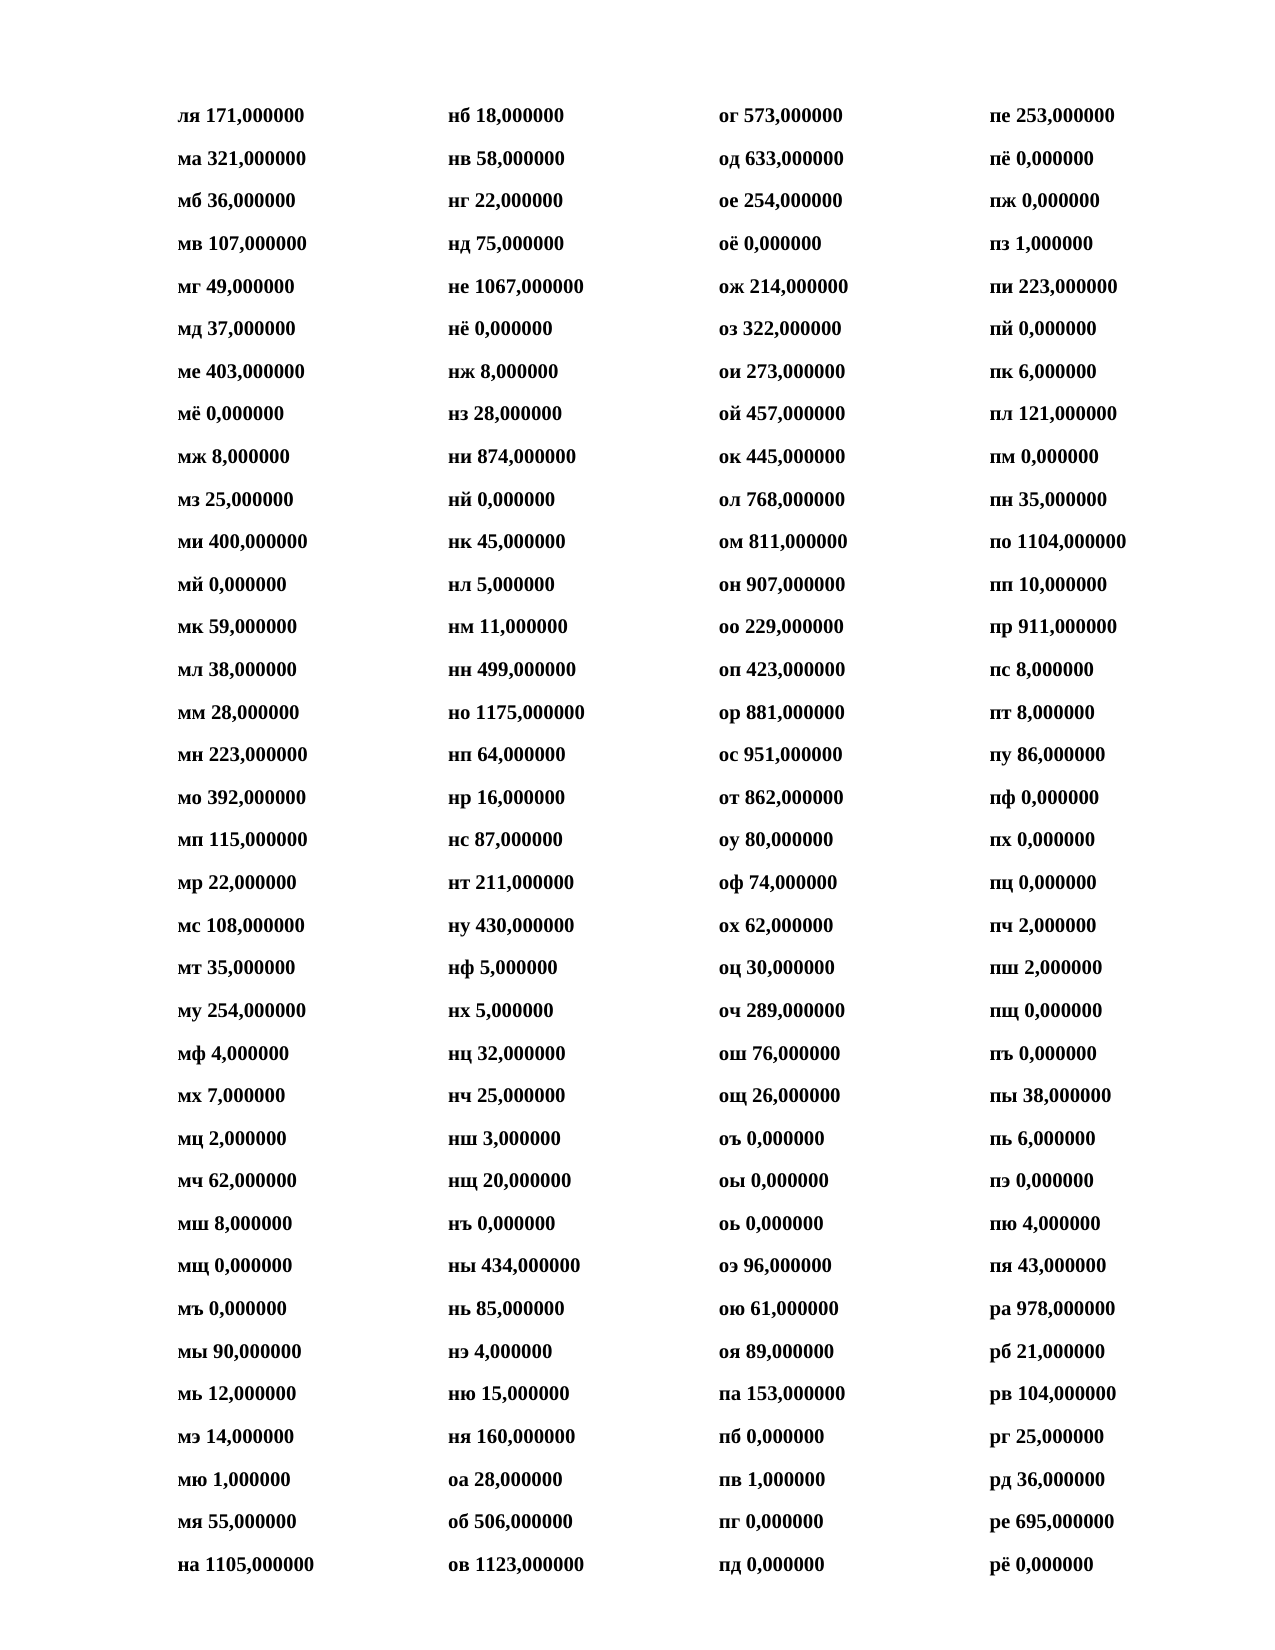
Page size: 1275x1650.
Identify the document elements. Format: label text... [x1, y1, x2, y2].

text пв 1,000000 [719, 1466, 916, 1491]
text пс 8,000000 [989, 657, 1186, 681]
text рв 104,000000 [989, 1381, 1186, 1405]
text пё 0,000000 [989, 146, 1186, 170]
text оо 229,000000 [719, 614, 916, 638]
text мы 90,000000 [177, 1339, 374, 1363]
text пх 0,000000 [989, 827, 1186, 851]
text мк 59,000000 [177, 614, 374, 638]
text по 1104,000000 [989, 529, 1186, 553]
text нф 5,000000 [448, 955, 645, 979]
text мя 55,000000 [177, 1509, 374, 1533]
text ми 400,000000 [177, 529, 374, 553]
text нв 58,000000 [448, 146, 645, 170]
text пэ 0,000000 [989, 1168, 1186, 1192]
text ма 321,000000 [177, 146, 374, 170]
text пь 6,000000 [989, 1126, 1186, 1150]
text ос 951,000000 [719, 742, 916, 766]
text мр 22,000000 [177, 870, 374, 894]
text пп 10,000000 [989, 572, 1186, 596]
text оз 322,000000 [719, 316, 916, 340]
text мъ 0,000000 [177, 1296, 374, 1320]
text ощ 26,000000 [719, 1083, 916, 1107]
text нъ 0,000000 [448, 1211, 645, 1235]
text нэ 4,000000 [448, 1339, 645, 1363]
text оа 28,000000 [448, 1466, 645, 1491]
text нм 11,000000 [448, 614, 645, 638]
text мз 25,000000 [177, 487, 374, 511]
text ню 15,000000 [448, 1381, 645, 1405]
text пл 121,000000 [989, 401, 1186, 425]
text мё 0,000000 [177, 401, 374, 425]
text ош 76,000000 [719, 1040, 916, 1064]
text мм 28,000000 [177, 699, 374, 724]
text от 862,000000 [719, 785, 916, 809]
text нс 87,000000 [448, 827, 645, 851]
text од 633,000000 [719, 146, 916, 170]
text он 907,000000 [719, 572, 916, 596]
text мю 1,000000 [177, 1466, 374, 1491]
text нз 28,000000 [448, 401, 645, 425]
text пд 0,000000 [719, 1552, 916, 1576]
text нш 3,000000 [448, 1126, 645, 1150]
text оч 289,000000 [719, 998, 916, 1022]
text ре 695,000000 [989, 1509, 1186, 1533]
text мс 108,000000 [177, 913, 374, 937]
text нт 211,000000 [448, 870, 645, 894]
text ою 61,000000 [719, 1296, 916, 1320]
text ож 214,000000 [719, 273, 916, 298]
text нп 64,000000 [448, 742, 645, 766]
text мщ 0,000000 [177, 1253, 374, 1277]
text пю 4,000000 [989, 1211, 1186, 1235]
text пы 38,000000 [989, 1083, 1186, 1107]
text му 254,000000 [177, 998, 374, 1022]
text мб 36,000000 [177, 188, 374, 212]
text мц 2,000000 [177, 1126, 374, 1150]
text оф 74,000000 [719, 870, 916, 894]
text ор 881,000000 [719, 699, 916, 724]
text пт 8,000000 [989, 699, 1186, 724]
text нл 5,000000 [448, 572, 645, 596]
text ме 403,000000 [177, 359, 374, 383]
text нж 8,000000 [448, 359, 645, 383]
text мг 49,000000 [177, 273, 374, 298]
text пщ 0,000000 [989, 998, 1186, 1022]
text нч 25,000000 [448, 1083, 645, 1107]
text мч 62,000000 [177, 1168, 374, 1192]
text ов 1123,000000 [448, 1552, 645, 1576]
text нг 22,000000 [448, 188, 645, 212]
text пк 6,000000 [989, 359, 1186, 383]
text пн 35,000000 [989, 487, 1186, 511]
text нц 32,000000 [448, 1040, 645, 1064]
text мн 223,000000 [177, 742, 374, 766]
text нь 85,000000 [448, 1296, 645, 1320]
text пч 2,000000 [989, 913, 1186, 937]
text ох 62,000000 [719, 913, 916, 937]
text ра 978,000000 [989, 1296, 1186, 1320]
text ны 434,000000 [448, 1253, 645, 1277]
text пш 2,000000 [989, 955, 1186, 979]
text нб 18,000000 [448, 103, 645, 127]
text рд 36,000000 [989, 1466, 1186, 1491]
text па 153,000000 [719, 1381, 916, 1405]
text ол 768,000000 [719, 487, 916, 511]
text оъ 0,000000 [719, 1126, 916, 1150]
text мо 392,000000 [177, 785, 374, 809]
text ои 273,000000 [719, 359, 916, 383]
text на 1105,000000 [177, 1552, 374, 1576]
text ля 171,000000 [177, 103, 374, 127]
text но 1175,000000 [448, 699, 645, 724]
text ок 445,000000 [719, 444, 916, 468]
text ня 160,000000 [448, 1424, 645, 1448]
text оэ 96,000000 [719, 1253, 916, 1277]
text мж 8,000000 [177, 444, 374, 468]
text нр 16,000000 [448, 785, 645, 809]
text ом 811,000000 [719, 529, 916, 553]
text оё 0,000000 [719, 231, 916, 255]
text об 506,000000 [448, 1509, 645, 1533]
text пе 253,000000 [989, 103, 1186, 127]
text нй 0,000000 [448, 487, 645, 511]
text оу 80,000000 [719, 827, 916, 851]
text пм 0,000000 [989, 444, 1186, 468]
text ни 874,000000 [448, 444, 645, 468]
text мй 0,000000 [177, 572, 374, 596]
text пъ 0,000000 [989, 1040, 1186, 1064]
text пж 0,000000 [989, 188, 1186, 212]
text оь 0,000000 [719, 1211, 916, 1235]
text мл 38,000000 [177, 657, 374, 681]
text пя 43,000000 [989, 1253, 1186, 1277]
text пр 911,000000 [989, 614, 1186, 638]
text пф 0,000000 [989, 785, 1186, 809]
text оя 89,000000 [719, 1339, 916, 1363]
text оп 423,000000 [719, 657, 916, 681]
text пз 1,000000 [989, 231, 1186, 255]
text ог 573,000000 [719, 103, 916, 127]
text нд 75,000000 [448, 231, 645, 255]
text мэ 14,000000 [177, 1424, 374, 1448]
text оы 0,000000 [719, 1168, 916, 1192]
text мш 8,000000 [177, 1211, 374, 1235]
text рг 25,000000 [989, 1424, 1186, 1448]
text мь 12,000000 [177, 1381, 374, 1405]
text пи 223,000000 [989, 273, 1186, 298]
text пу 86,000000 [989, 742, 1186, 766]
text нщ 20,000000 [448, 1168, 645, 1192]
text нн 499,000000 [448, 657, 645, 681]
text оц 30,000000 [719, 955, 916, 979]
text мп 115,000000 [177, 827, 374, 851]
text не 1067,000000 [448, 273, 645, 298]
text нк 45,000000 [448, 529, 645, 553]
text мд 37,000000 [177, 316, 374, 340]
text пц 0,000000 [989, 870, 1186, 894]
text пб 0,000000 [719, 1424, 916, 1448]
text ну 430,000000 [448, 913, 645, 937]
text мф 4,000000 [177, 1040, 374, 1064]
text мт 35,000000 [177, 955, 374, 979]
text ой 457,000000 [719, 401, 916, 425]
text пй 0,000000 [989, 316, 1186, 340]
text рб 21,000000 [989, 1339, 1186, 1363]
text мв 107,000000 [177, 231, 374, 255]
text мх 7,000000 [177, 1083, 374, 1107]
text пг 0,000000 [719, 1509, 916, 1533]
text рё 0,000000 [989, 1552, 1186, 1576]
text ое 254,000000 [719, 188, 916, 212]
text нё 0,000000 [448, 316, 645, 340]
text нх 5,000000 [448, 998, 645, 1022]
